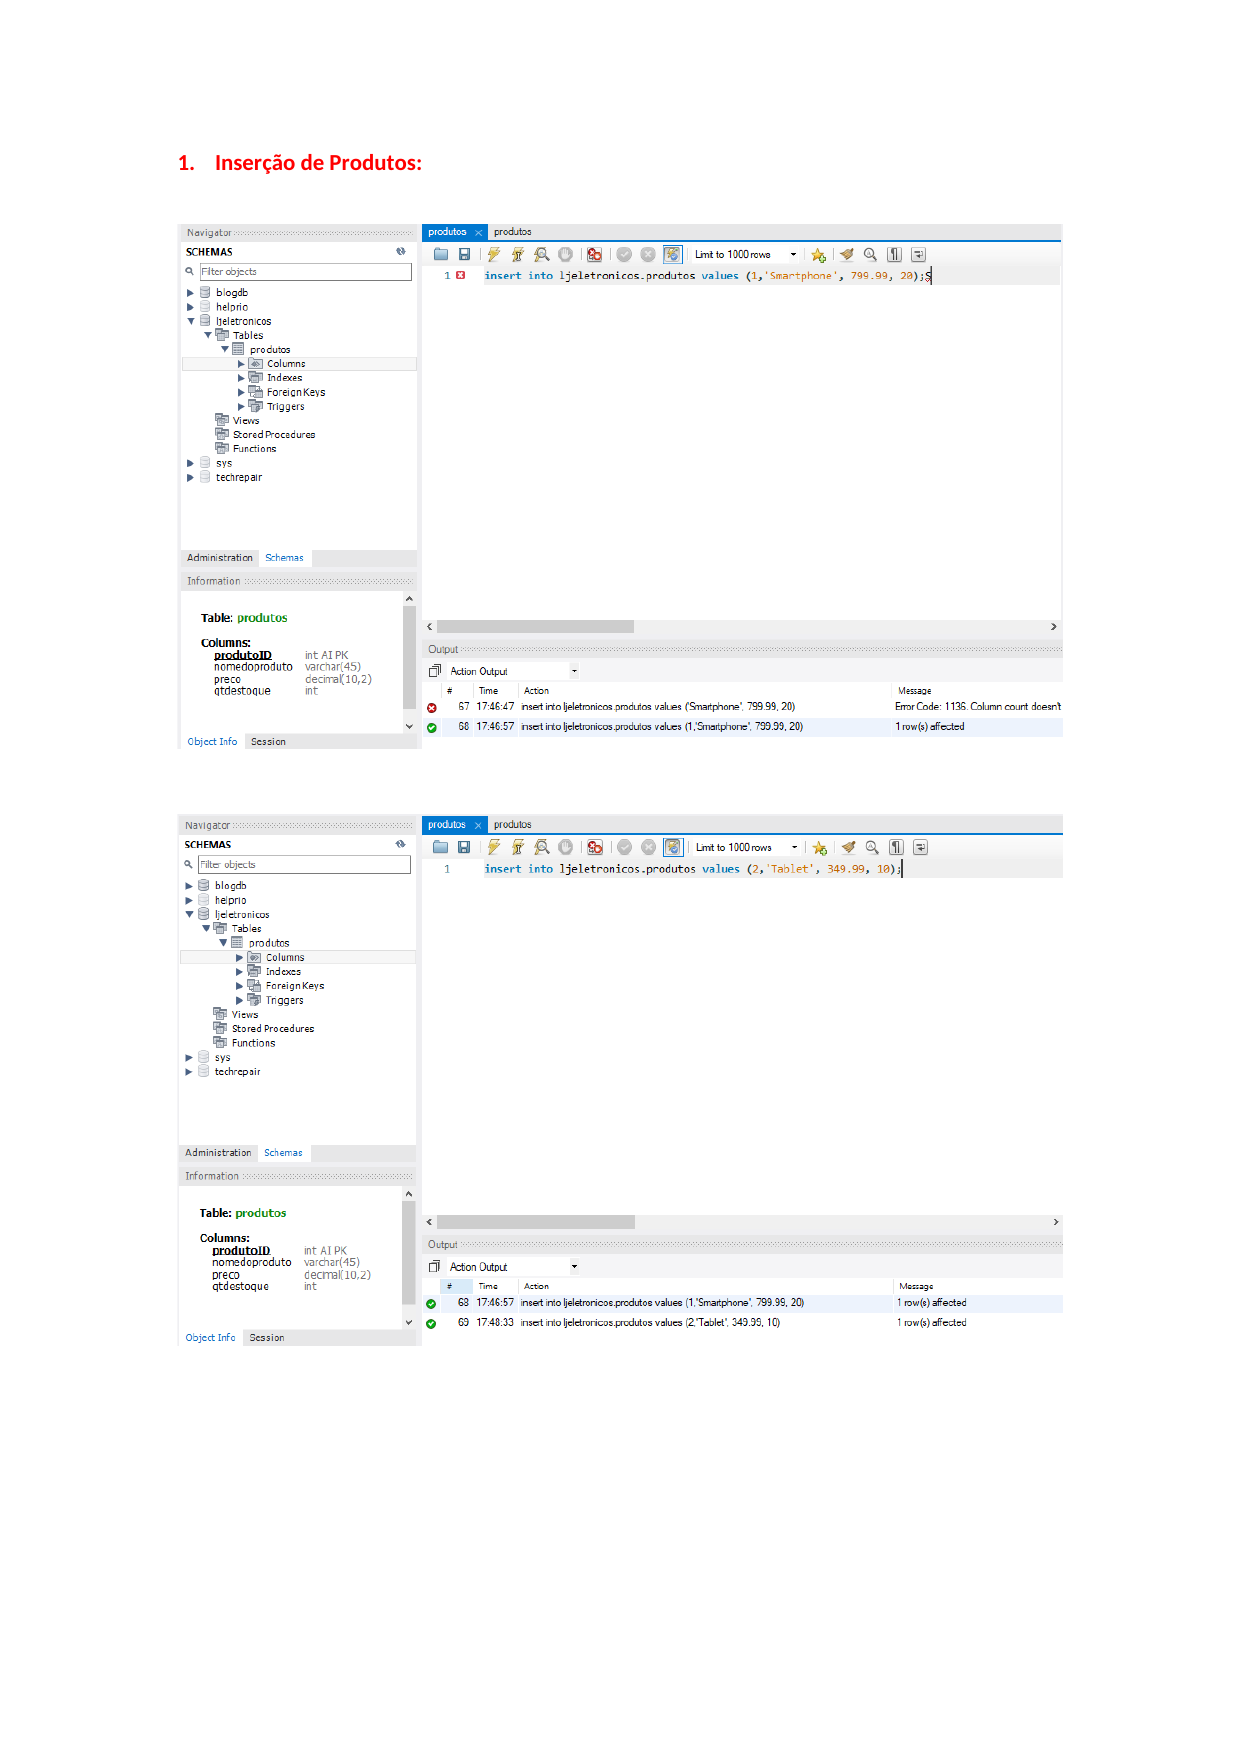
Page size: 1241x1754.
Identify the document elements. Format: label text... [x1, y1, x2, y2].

picture [177, 224, 1063, 749]
list Inserção de Produtos: [177, 148, 1063, 176]
picture [177, 814, 1063, 1346]
